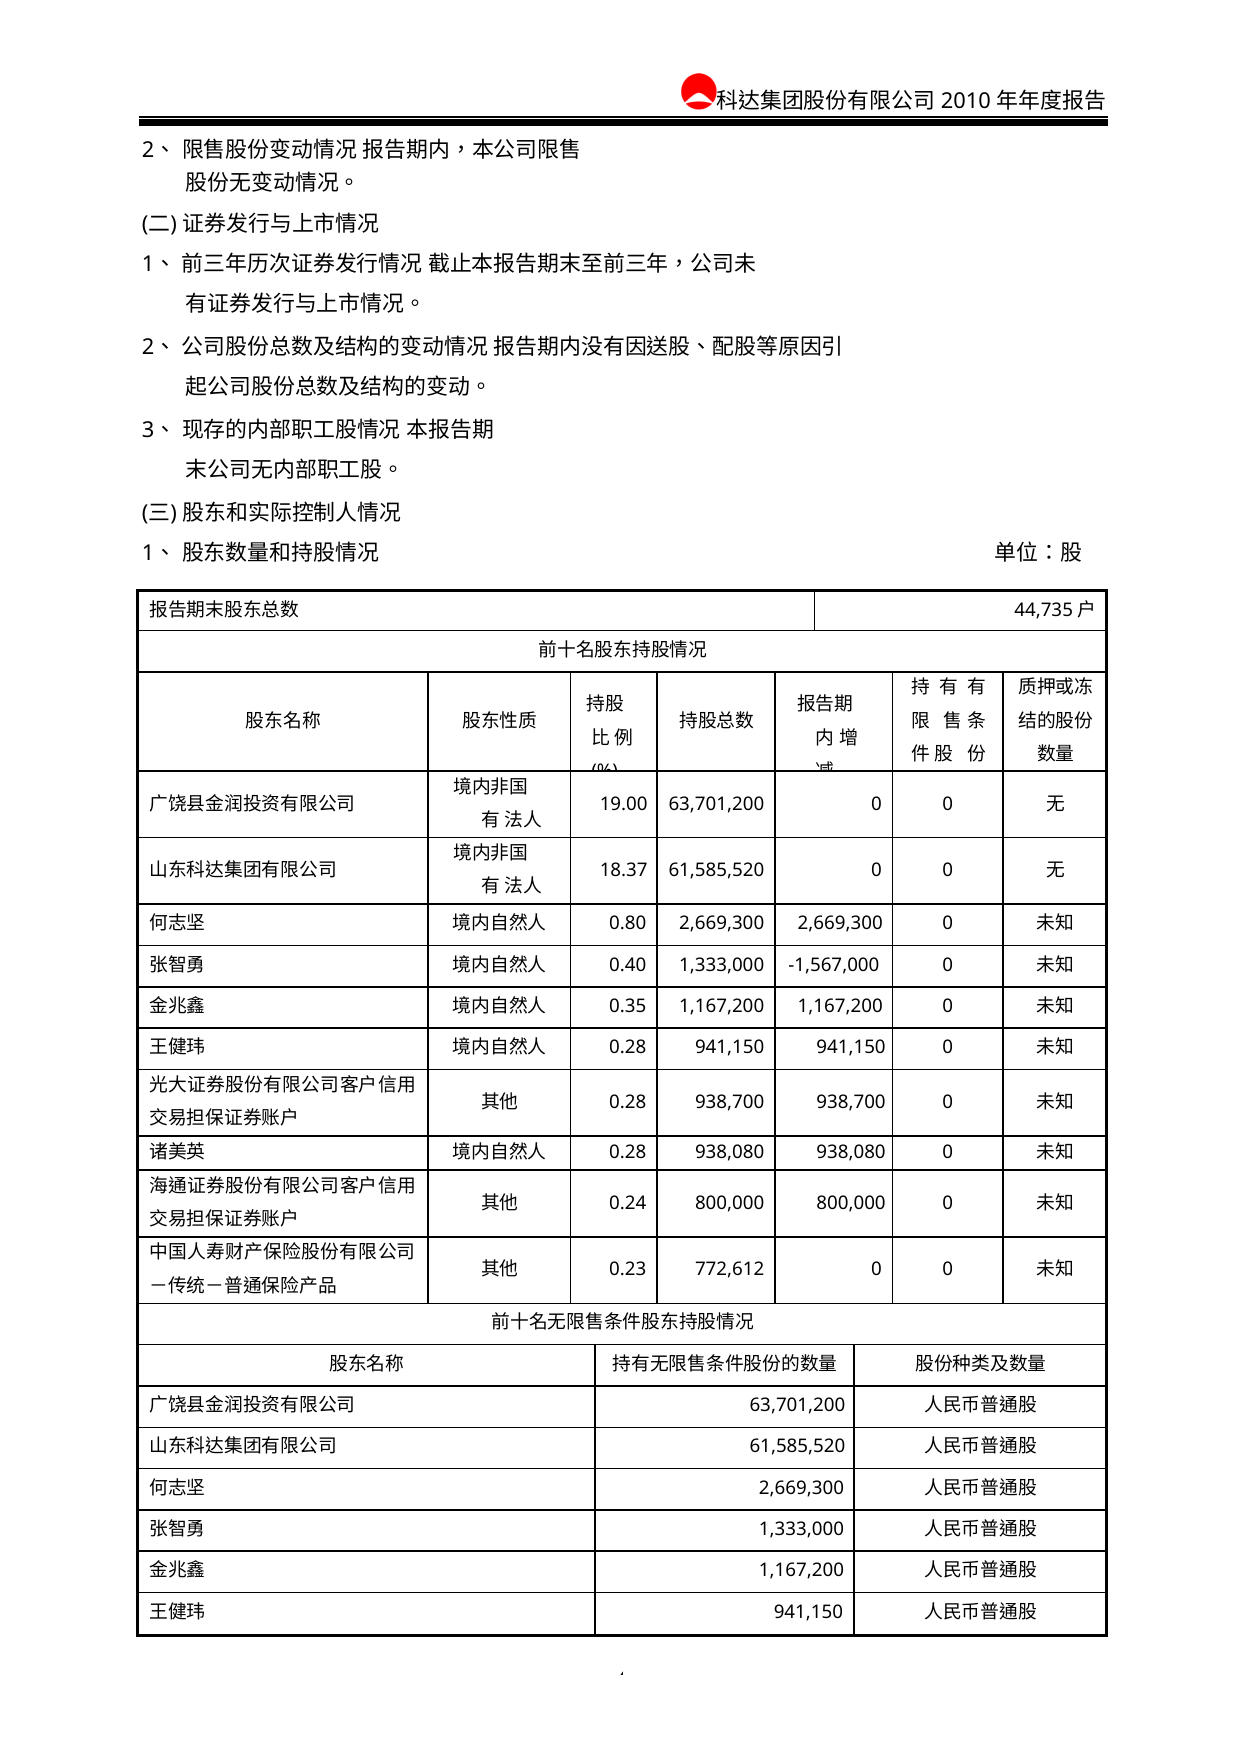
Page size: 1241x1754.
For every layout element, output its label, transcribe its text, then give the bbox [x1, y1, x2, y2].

table_cell 境内自然人 [429, 905, 570, 945]
table_cell 772,612 [658, 1238, 774, 1302]
text (二) 证券发行与上市情况 [142, 208, 1123, 238]
table_cell 1,167,200 [596, 1552, 853, 1592]
table_cell 何志坚 [139, 905, 427, 945]
table_cell 境内自然人 [429, 1029, 570, 1069]
table_cell 其他 [429, 1070, 570, 1135]
table_cell 人民币普通股 [855, 1387, 1105, 1426]
table_cell 海通证券股份有限公司客户信用 交易担保证券账户 [139, 1171, 427, 1236]
table_cell 1,167,200 [776, 988, 892, 1027]
table_header 报告期末股东总数 [139, 592, 814, 630]
table_cell 境内自然人 [429, 946, 570, 986]
table_cell 股东名称 [139, 673, 427, 770]
table_cell 境内非国有 法人 [429, 838, 570, 903]
table_cell 未知 [1004, 905, 1105, 945]
table_cell 王健玮 [139, 1593, 594, 1634]
table_cell 金兆鑫 [139, 1552, 594, 1592]
table_cell 报告期内 增减 [776, 673, 892, 770]
table_cell 0.28 [571, 1137, 656, 1169]
table_header 44,735 户 [815, 592, 1105, 630]
table_cell 王健玮 [139, 1029, 427, 1069]
table_cell 金兆鑫 [139, 988, 427, 1027]
table_cell 前十名股东持股情况 [139, 631, 1105, 671]
table_cell 0 [893, 1137, 1002, 1169]
text (三) 股东和实际控制人情况 [142, 497, 1123, 527]
table_cell 张智勇 [139, 946, 427, 986]
table_cell 境内自然人 [429, 1137, 570, 1169]
table_cell 0 [893, 1070, 1002, 1135]
table_cell 前十名无限售条件股东持股情况 [139, 1304, 1105, 1344]
table_cell 人民币普通股 [855, 1552, 1105, 1592]
table_cell 中国人寿财产保险股份有限公司 －传统－普通保险产品 [139, 1238, 427, 1302]
text 1、 前三年历次证券发行情况 截止本报告期末至前三年，公司未有证券发行与上市情况。 [142, 248, 756, 318]
table_cell 0 [776, 772, 892, 837]
table_cell 0.80 [571, 905, 656, 945]
text 3、 现存的内部职工股情况 本报告期末公司无内部职工股。 [142, 414, 494, 484]
table_cell 人民币普通股 [855, 1469, 1105, 1509]
table_cell 941,150 [658, 1029, 774, 1069]
table_cell 山东科达集团有限公司 [139, 838, 427, 903]
table_cell 0 [893, 838, 1002, 903]
table_cell 境内自然人 [429, 988, 570, 1027]
table_cell 941,150 [596, 1593, 853, 1634]
table_cell 广饶县金润投资有限公司 [139, 772, 427, 837]
table_cell 0.28 [571, 1029, 656, 1069]
table_cell 无 [1004, 838, 1105, 903]
table_cell 2,669,300 [776, 905, 892, 945]
table_cell 未知 [1004, 1238, 1105, 1302]
table_cell 持股总数 [658, 673, 774, 770]
table_cell 800,000 [658, 1171, 774, 1236]
table_cell 0 [893, 946, 1002, 986]
table_cell 61,585,520 [596, 1428, 853, 1468]
table_cell 山东科达集团有限公司 [139, 1428, 594, 1468]
table_cell 0 [776, 1238, 892, 1302]
table_cell 941,150 [776, 1029, 892, 1069]
table_cell 2,669,300 [596, 1469, 853, 1509]
table_cell 63,701,200 [658, 772, 774, 837]
table_cell -1,567,000 [776, 946, 892, 986]
table_cell 持有无限售条件股份的数量 [596, 1345, 853, 1385]
table_cell 0.35 [571, 988, 656, 1027]
text 1、 股东数量和持股情况 单位：股 [142, 537, 1123, 567]
table_cell 1,333,000 [658, 946, 774, 986]
table_cell 未知 [1004, 946, 1105, 986]
table_cell 未知 [1004, 988, 1105, 1027]
table_cell 质押或冻 结的股份 数量 [1004, 673, 1105, 770]
text 2、 公司股份总数及结构的变动情况 报告期内没有因送股、配股等原因引起公司股份总数及结构的变动。 [142, 331, 844, 401]
table_cell 持有有限 售条件股 份数量 [893, 673, 1002, 770]
table_cell 1,333,000 [596, 1511, 853, 1550]
table_cell 938,700 [658, 1070, 774, 1135]
table_cell 0.28 [571, 1070, 656, 1135]
table_cell 0 [893, 1238, 1002, 1302]
table_cell 股东性质 [429, 673, 570, 770]
table_cell 无 [1004, 772, 1105, 837]
table_cell 其他 [429, 1171, 570, 1236]
table_cell 未知 [1004, 1070, 1105, 1135]
table_cell 0 [893, 988, 1002, 1027]
table_cell 股份种类及数量 [855, 1345, 1105, 1385]
table_cell 938,080 [776, 1137, 892, 1169]
text 2、 限售股份变动情况 报告期内，本公司限售股份无变动情况。 [142, 134, 582, 197]
table_cell 股东名称 [139, 1345, 594, 1385]
table_cell 2,669,300 [658, 905, 774, 945]
table_cell 未知 [1004, 1137, 1105, 1169]
table_cell 0 [893, 772, 1002, 837]
picture [681, 73, 717, 110]
table_cell 18.37 [571, 838, 656, 903]
table_cell 何志坚 [139, 1469, 594, 1509]
table_cell 0.24 [571, 1171, 656, 1236]
table_cell 诸美英 [139, 1137, 427, 1169]
table_cell 人民币普通股 [855, 1511, 1105, 1550]
table_cell 61,585,520 [658, 838, 774, 903]
table_cell 人民币普通股 [855, 1428, 1105, 1468]
table_cell 0 [893, 905, 1002, 945]
table_cell 0 [893, 1029, 1002, 1069]
table_cell 广饶县金润投资有限公司 [139, 1387, 594, 1426]
table_cell 未知 [1004, 1029, 1105, 1069]
table_cell 800,000 [776, 1171, 892, 1236]
table_cell 其他 [429, 1238, 570, 1302]
table_cell 0.23 [571, 1238, 656, 1302]
table_cell 19.00 [571, 772, 656, 837]
table_cell 光大证券股份有限公司客户信用 交易担保证券账户 [139, 1070, 427, 1135]
table_cell 0 [776, 838, 892, 903]
table_cell 1,167,200 [658, 988, 774, 1027]
table_cell 张智勇 [139, 1511, 594, 1550]
table_cell 人民币普通股 [855, 1593, 1105, 1634]
table_cell 未知 [1004, 1171, 1105, 1236]
table_cell 0 [893, 1171, 1002, 1236]
table_cell 63,701,200 [596, 1387, 853, 1426]
table_cell 938,080 [658, 1137, 774, 1169]
table_cell 0.40 [571, 946, 656, 986]
table_cell 持股比 例(%) [571, 673, 656, 770]
table_cell 938,700 [776, 1070, 892, 1135]
table_cell 境内非国有 法人 [429, 772, 570, 837]
